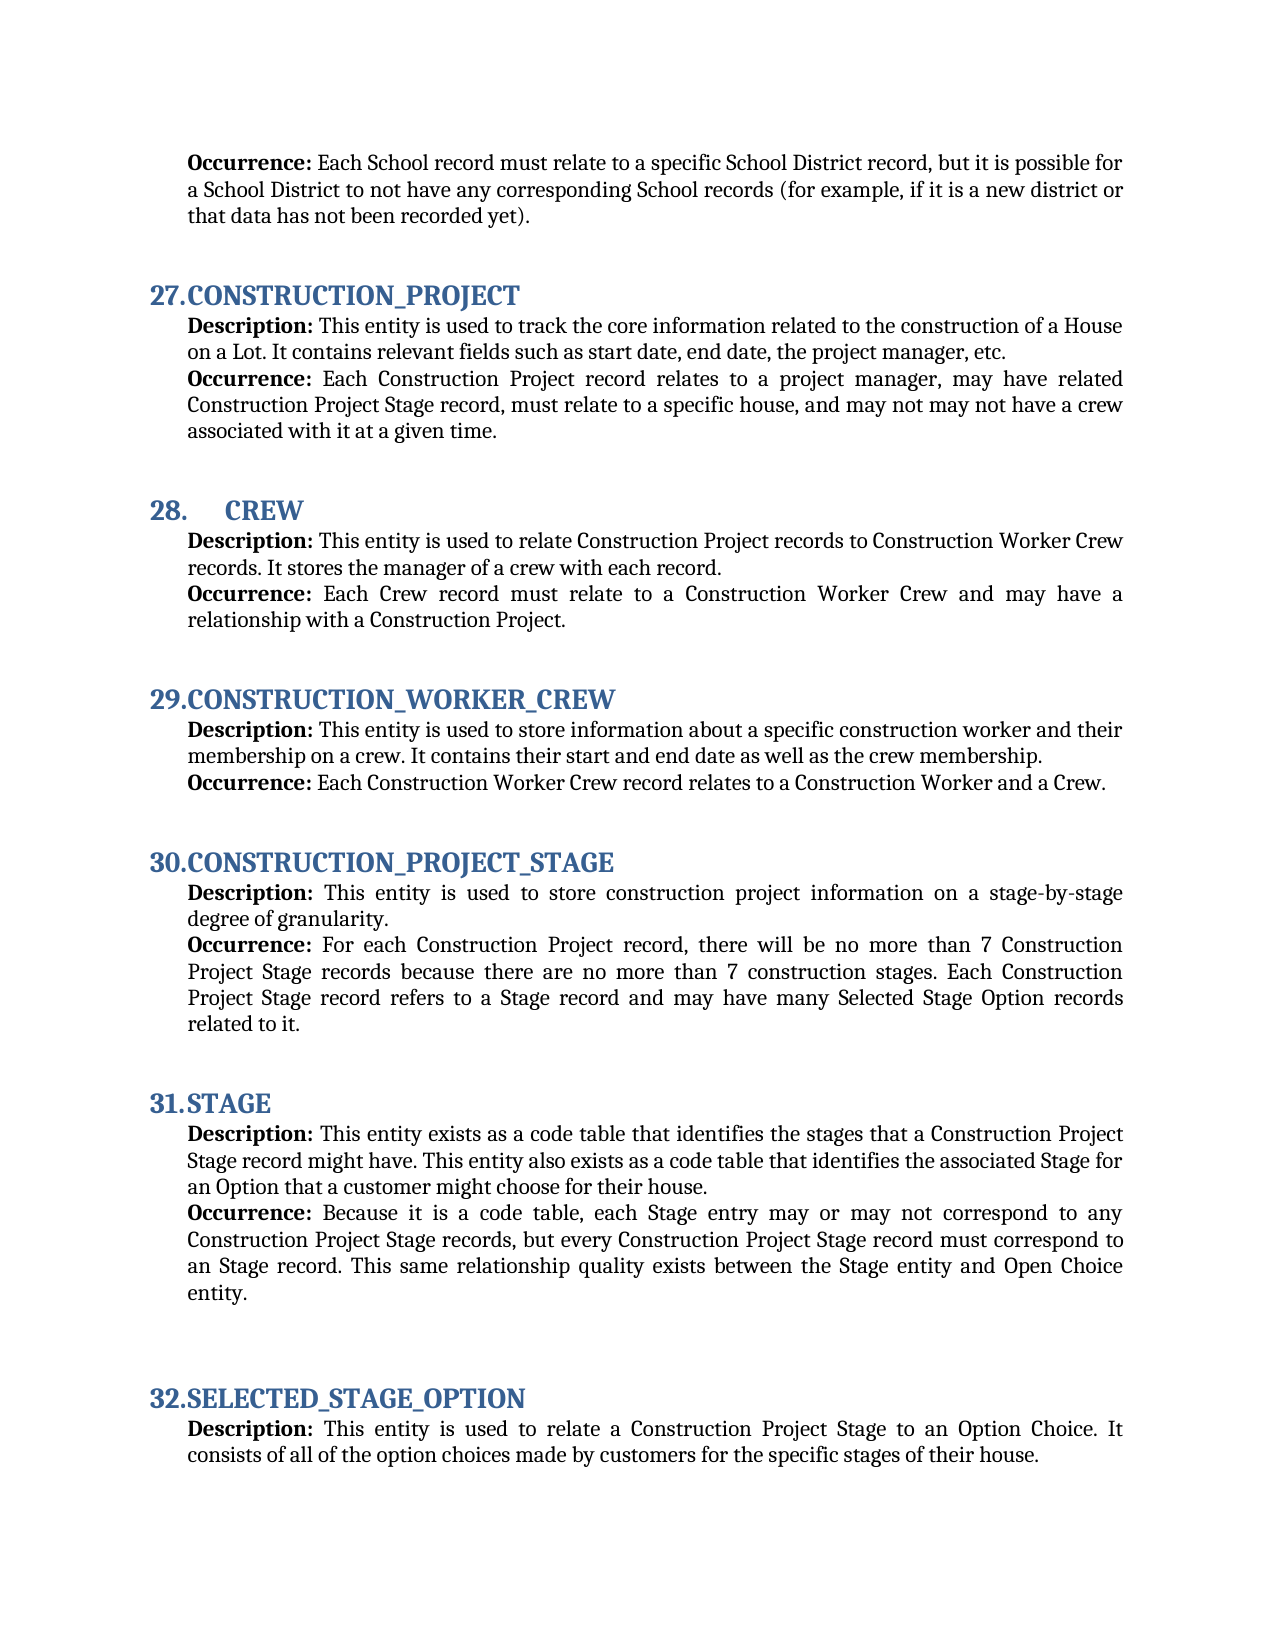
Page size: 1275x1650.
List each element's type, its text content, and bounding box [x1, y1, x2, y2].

list Occurrence: Each School record must relate to a specific School District record, but it is possible for a School District to not have any corresponding School records (for example, if it is a new district or that data has not been recorded yet). [187, 150, 1125, 229]
list Description: This entity is used to store construction project information on a stage-by-stage degree of granularity. [187, 879, 1125, 932]
subtitle Construction_Project_Stage [150, 846, 1125, 879]
subtitle Selected_Stage_Option [150, 1382, 1125, 1416]
subtitle Construction_Worker_Crew [150, 683, 1125, 717]
list Occurrence: For each Construction Project record, there will be no more than 7 Construction Project Stage records because there are no more than 7 construction stages. Each Construction Project Stage record refers to a Stage record and may have many Selected Stage Option records related to it. [187, 932, 1125, 1038]
list Description: This entity is used to relate Construction Project records to Construction Worker Crew records. It stores the manager of a crew with each record. [187, 528, 1125, 581]
subtitle Crew [150, 494, 1125, 528]
list Description: This entity is used to track the core information related to the construction of a House on a Lot. It contains relevant fields such as start date, end date, the project manager, etc. [187, 313, 1125, 365]
subtitle Stage [150, 1088, 1125, 1121]
list Occurrence: Each Construction Worker Crew record relates to a Construction Worker and a Crew. [187, 769, 1125, 796]
list Description: This entity exists as a code table that identifies the stages that a Construction Project Stage record might have. This entity also exists as a code table that identifies the associated Stage for an Option that a customer might choose for their house. [187, 1121, 1125, 1200]
list Occurrence: Because it is a code table, each Stage entry may or may not correspond to any Construction Project Stage records, but every Construction Project Stage record must correspond to an Stage record. This same relationship quality exists between the Stage entity and Open Choice entity. [187, 1200, 1125, 1306]
subtitle Construction_Project [150, 279, 1125, 313]
list Occurrence: Each Construction Project record relates to a project manager, may have related Construction Project Stage record, must relate to a specific house, and may not may not have a crew associated with it at a given time. [187, 365, 1125, 444]
list Occurrence: Each Crew record must relate to a Construction Worker Crew and may have a relationship with a Construction Project. [187, 581, 1125, 633]
list Description: This entity is used to store information about a specific construction worker and their membership on a crew. It contains their start and end date as well as the crew membership. [187, 717, 1125, 769]
list Description: This entity is used to relate a Construction Project Stage to an Option Choice. It consists of all of the option choices made by customers for the specific stages of their house. [187, 1416, 1125, 1468]
